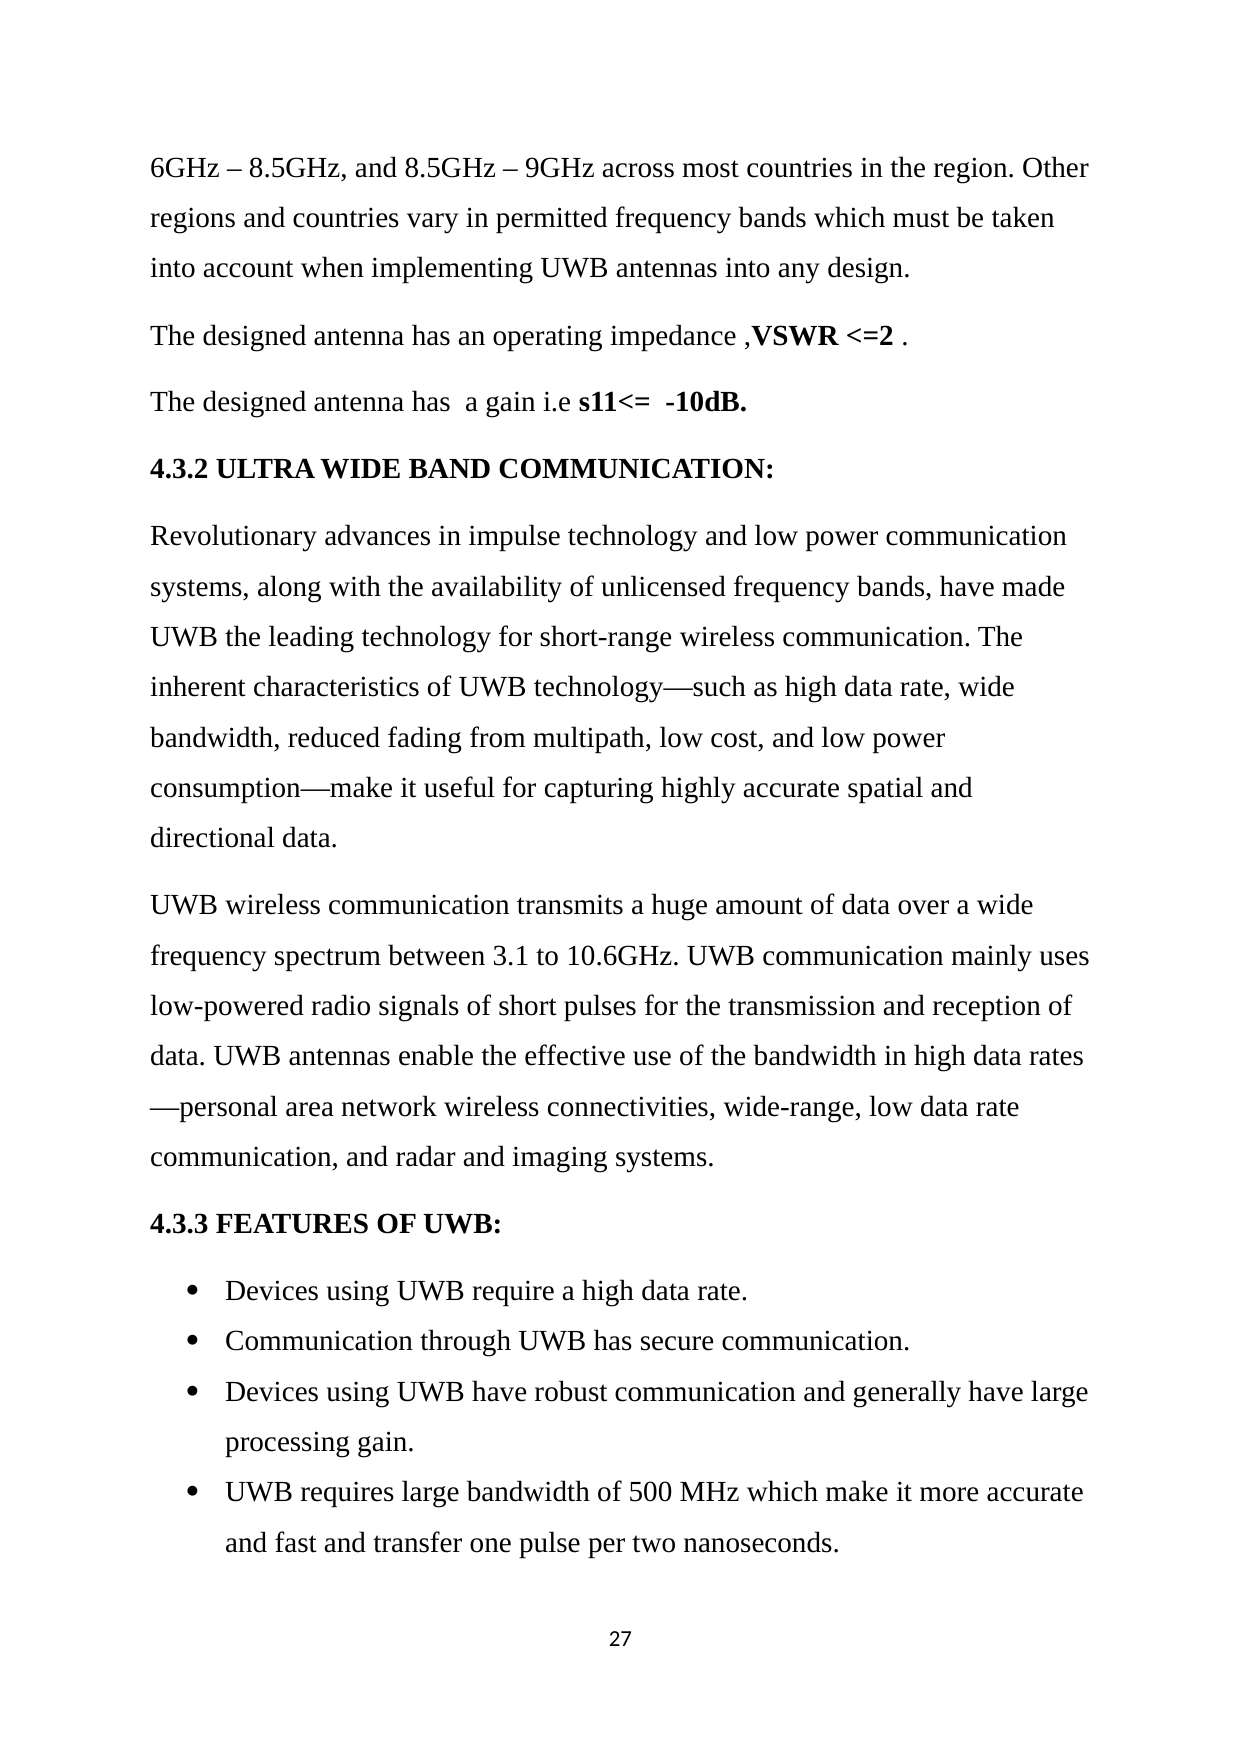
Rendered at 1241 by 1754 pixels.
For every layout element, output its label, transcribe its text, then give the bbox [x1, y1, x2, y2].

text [150, 150, 1090, 284]
list Devices using UWB require a high data rate. [187, 1273, 1090, 1307]
list Communication through UWB has secure communication. [187, 1323, 1090, 1357]
list Devices using UWB have robust communication and generally have large processing gain. [187, 1374, 1090, 1458]
text UWB wireless communication transmits a huge amount of data over a wide frequency spectrum between 3.1 to 10.6GHz. UWB communication mainly uses low-powered radio signals of short pulses for the transmission and reception of data. UWB antennas enable the effective use of the bandwidth in high data rates—personal area network wireless connectivities, wide-range, low data rate communication, and radar and imaging systems. [150, 887, 1090, 1172]
text The designed antenna has a gain i.e s11<= -10dB. [150, 384, 1090, 418]
text The designed antenna has an operating impedance ,VSWR <=2 . [150, 318, 1090, 351]
list UWB requires large bandwidth of 500 MHz which make it more accurate and fast and transfer one pulse per two nanoseconds. [187, 1474, 1090, 1558]
text 4.3.2 ULTRA WIDE BAND COMMUNICATION: [150, 452, 1090, 485]
text 4.3.3 FEATURES OF UWB: [150, 1206, 1090, 1239]
text Revolutionary advances in impulse technology and low power communication systems, along with the availability of unlicensed frequency bands, have made UWB the leading technology for short-range wireless communication. The inherent characteristics of UWB technology—such as high data rate, wide bandwidth, reduced fading from multipath, low cost, and low power consumption—make it useful for capturing highly accurate spatial and directional data. [150, 518, 1090, 854]
